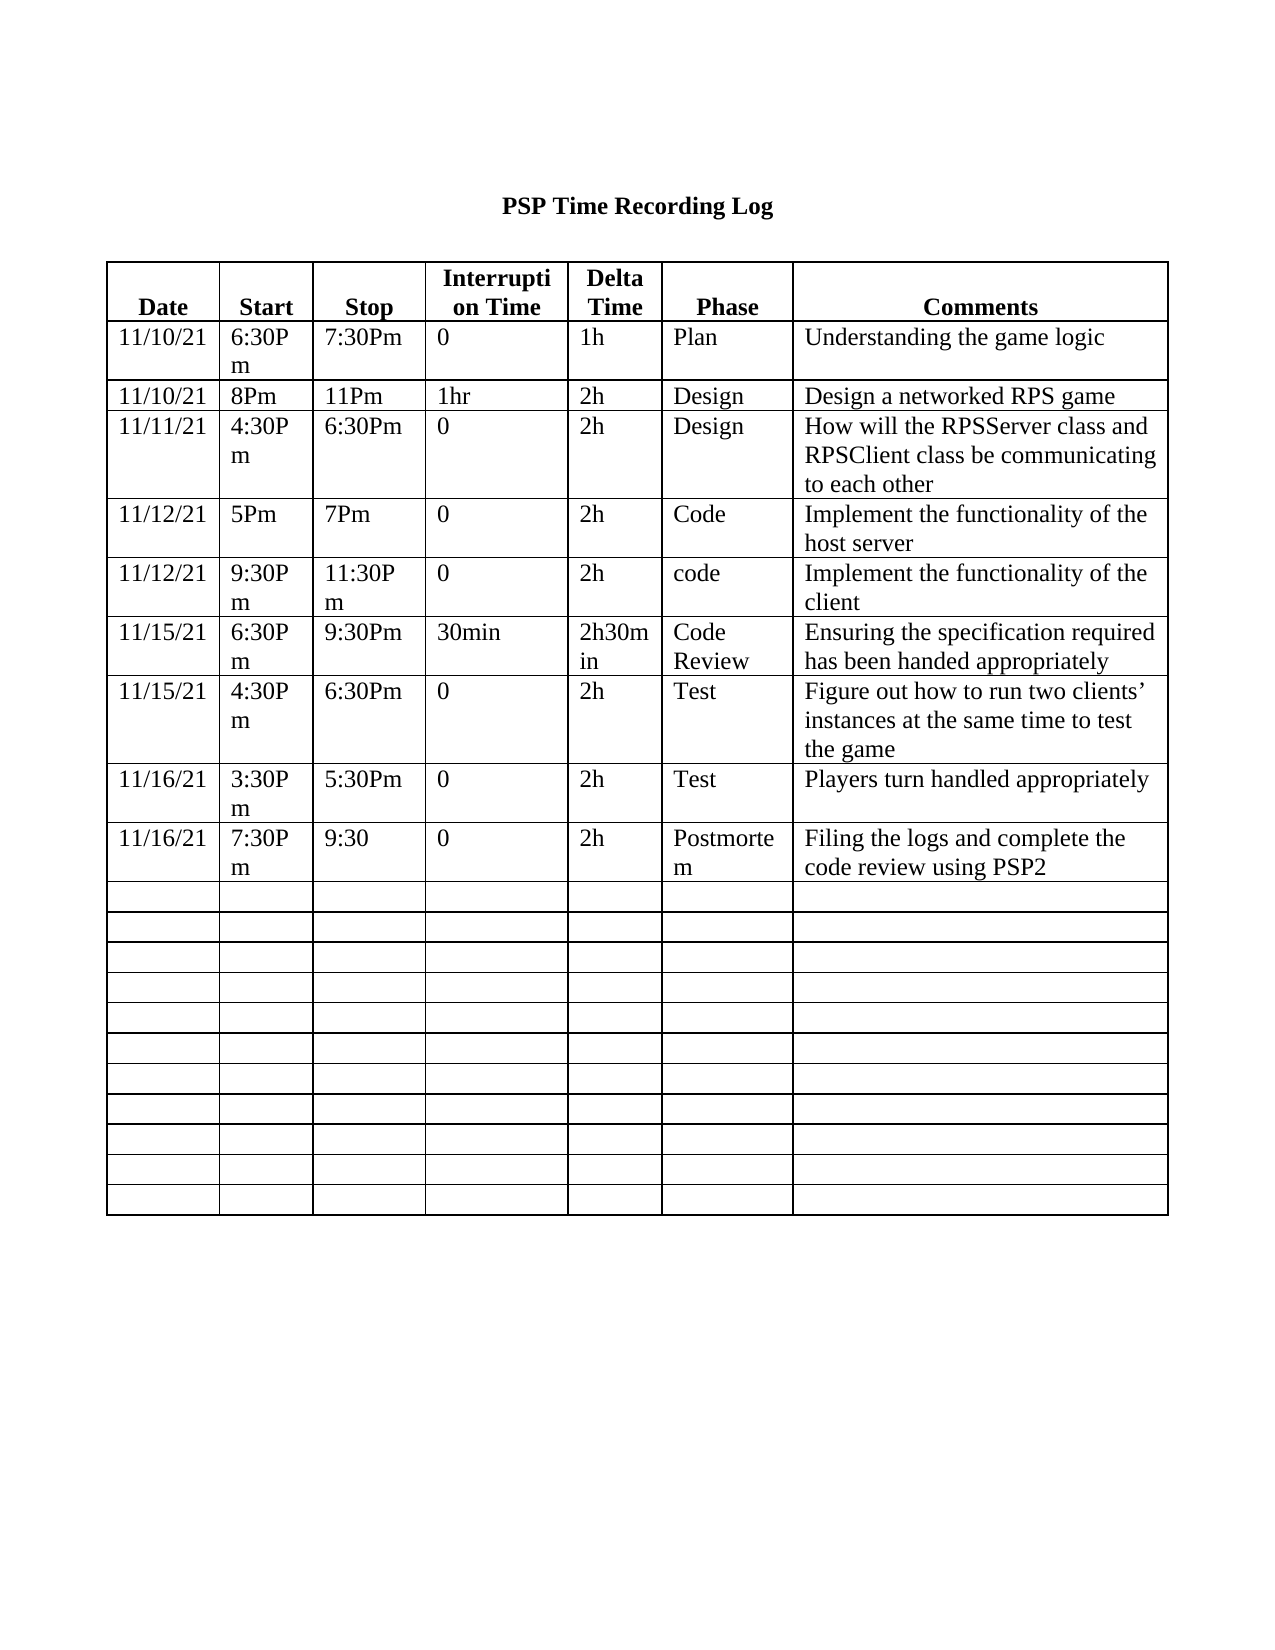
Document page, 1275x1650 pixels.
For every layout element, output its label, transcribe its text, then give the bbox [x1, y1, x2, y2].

table_cell [220, 1003, 312, 1032]
table_cell 2h30min [569, 617, 661, 675]
table_cell Implement the functionality of the host server [794, 499, 1167, 557]
table_cell [220, 943, 312, 972]
table_cell 11/12/21 [108, 558, 219, 616]
table_cell Plan [663, 322, 792, 379]
table_cell [108, 1003, 219, 1032]
table_cell [314, 913, 425, 941]
table_cell code [663, 558, 792, 616]
table_cell 0 [426, 558, 567, 616]
table_cell 6:30Pm [314, 676, 425, 762]
table_cell Filing the logs and complete the code review using PSP2 [794, 823, 1167, 881]
table_cell 30min [426, 617, 567, 675]
table_cell [426, 913, 567, 941]
table_cell [426, 943, 567, 972]
table_cell 2h [569, 381, 661, 410]
table_cell [663, 1155, 792, 1184]
table_cell 11Pm [314, 381, 425, 410]
table_cell 11/15/21 [108, 676, 219, 762]
table_cell 1hr [426, 381, 567, 410]
table_cell 11/11/21 [108, 411, 219, 497]
table_cell [663, 882, 792, 911]
table_cell [569, 1034, 661, 1062]
table_cell [663, 1185, 792, 1214]
table_cell [569, 973, 661, 1002]
table_cell [569, 1003, 661, 1032]
table_cell [314, 973, 425, 1002]
table_cell 8Pm [220, 381, 312, 410]
table_cell [663, 1034, 792, 1062]
table_cell [569, 943, 661, 972]
table_cell 5:30Pm [314, 764, 425, 822]
table_cell 2h [569, 764, 661, 822]
table_cell [794, 943, 1167, 972]
table_cell 1h [569, 322, 661, 379]
table_cell Ensuring the specification required has been handed appropriately [794, 617, 1167, 675]
table_cell 0 [426, 764, 567, 822]
table_header Delta Time [569, 263, 661, 320]
table_cell [314, 882, 425, 911]
table_cell [426, 1064, 567, 1093]
table_cell 2h [569, 558, 661, 616]
table_cell [314, 1095, 425, 1123]
table_cell Test [663, 764, 792, 822]
table_cell [426, 1155, 567, 1184]
table_cell [108, 973, 219, 1002]
table_cell [794, 973, 1167, 1002]
table_cell [794, 882, 1167, 911]
table_cell 7Pm [314, 499, 425, 557]
table_cell [108, 913, 219, 941]
table_cell [794, 1064, 1167, 1093]
table_cell 11/16/21 [108, 764, 219, 822]
table_cell Code [663, 499, 792, 557]
table_header Start [220, 263, 312, 320]
table_cell [663, 1064, 792, 1093]
table_cell [314, 1125, 425, 1153]
table_cell 5Pm [220, 499, 312, 557]
table_cell Design a networked RPS game [794, 381, 1167, 410]
table_cell 0 [426, 676, 567, 762]
table_cell [220, 882, 312, 911]
table_cell [663, 973, 792, 1002]
table_cell 0 [426, 823, 567, 881]
table_cell 6:30Pm [220, 617, 312, 675]
table_cell [794, 1034, 1167, 1062]
table_cell [663, 1125, 792, 1153]
table_cell 7:30Pm [314, 322, 425, 379]
table_cell 0 [426, 411, 567, 497]
table_cell [426, 1003, 567, 1032]
table_cell [108, 882, 219, 911]
table_cell 9:30 [314, 823, 425, 881]
table_cell [108, 1155, 219, 1184]
table_cell [794, 1095, 1167, 1123]
table_cell How will the RPSServer class and RPSClient class be communicating to each other [794, 411, 1167, 497]
table_cell 0 [426, 499, 567, 557]
table_header Comments [794, 263, 1167, 320]
table_cell [314, 1034, 425, 1062]
table_cell Design [663, 381, 792, 410]
table_cell [569, 1155, 661, 1184]
table_cell [569, 1095, 661, 1123]
table_cell [220, 913, 312, 941]
table_cell 3:30Pm [220, 764, 312, 822]
table_cell Figure out how to run two clients’ instances at the same time to test the game [794, 676, 1167, 762]
table_cell Players turn handled appropriately [794, 764, 1167, 822]
table_cell 7:30Pm [220, 823, 312, 881]
table_cell 11/16/21 [108, 823, 219, 881]
table_cell [314, 1064, 425, 1093]
table_cell Postmortem [663, 823, 792, 881]
table_cell [108, 943, 219, 972]
table_cell [314, 1185, 425, 1214]
table_cell Implement the functionality of the client [794, 558, 1167, 616]
table_cell [108, 1185, 219, 1214]
table_cell 9:30Pm [314, 617, 425, 675]
table_cell [426, 1034, 567, 1062]
table_cell [426, 1095, 567, 1123]
table_cell Test [663, 676, 792, 762]
table_cell [569, 1125, 661, 1153]
table_cell 11:30Pm [314, 558, 425, 616]
table_cell 4:30Pm [220, 411, 312, 497]
table_cell 4:30Pm [220, 676, 312, 762]
table_cell [220, 973, 312, 1002]
table_cell [108, 1034, 219, 1062]
table_cell 2h [569, 411, 661, 497]
table_cell [426, 973, 567, 1002]
table_cell [220, 1185, 312, 1214]
table_cell [220, 1064, 312, 1093]
table_cell [314, 1003, 425, 1032]
table_cell 9:30Pm [220, 558, 312, 616]
table_cell [220, 1125, 312, 1153]
table_cell [426, 1125, 567, 1153]
table_cell [663, 943, 792, 972]
table_cell 11/10/21 [108, 322, 219, 379]
table_cell [794, 1125, 1167, 1153]
table_cell 6:30Pm [314, 411, 425, 497]
table_cell [426, 882, 567, 911]
table_cell [569, 1064, 661, 1093]
table_cell [569, 1185, 661, 1214]
table_cell [794, 1155, 1167, 1184]
title PSP Time Recording Log [187, 191, 1087, 220]
table_cell 11/15/21 [108, 617, 219, 675]
table_cell [569, 882, 661, 911]
table_cell [220, 1155, 312, 1184]
table_header Interruption Time [426, 263, 567, 320]
table_cell Design [663, 411, 792, 497]
table_cell [663, 1095, 792, 1123]
table_cell 6:30Pm [220, 322, 312, 379]
table_cell 11/10/21 [108, 381, 219, 410]
table_cell [314, 1155, 425, 1184]
table_cell [314, 943, 425, 972]
table_header Stop [314, 263, 425, 320]
table_cell 2h [569, 499, 661, 557]
table_cell [426, 1185, 567, 1214]
table_cell [569, 913, 661, 941]
table_cell 2h [569, 676, 661, 762]
table_header Phase [663, 263, 792, 320]
table_cell [220, 1095, 312, 1123]
table_cell [663, 913, 792, 941]
table_header Date [108, 263, 219, 320]
table_cell [794, 913, 1167, 941]
table_cell [108, 1064, 219, 1093]
table_cell [794, 1185, 1167, 1214]
table_cell 2h [569, 823, 661, 881]
table_cell Understanding the game logic [794, 322, 1167, 379]
table_cell [108, 1125, 219, 1153]
table_cell [663, 1003, 792, 1032]
table_cell [108, 1095, 219, 1123]
table_cell 11/12/21 [108, 499, 219, 557]
table_cell [794, 1003, 1167, 1032]
table_cell Code Review [663, 617, 792, 675]
table_cell 0 [426, 322, 567, 379]
table_cell [220, 1034, 312, 1062]
